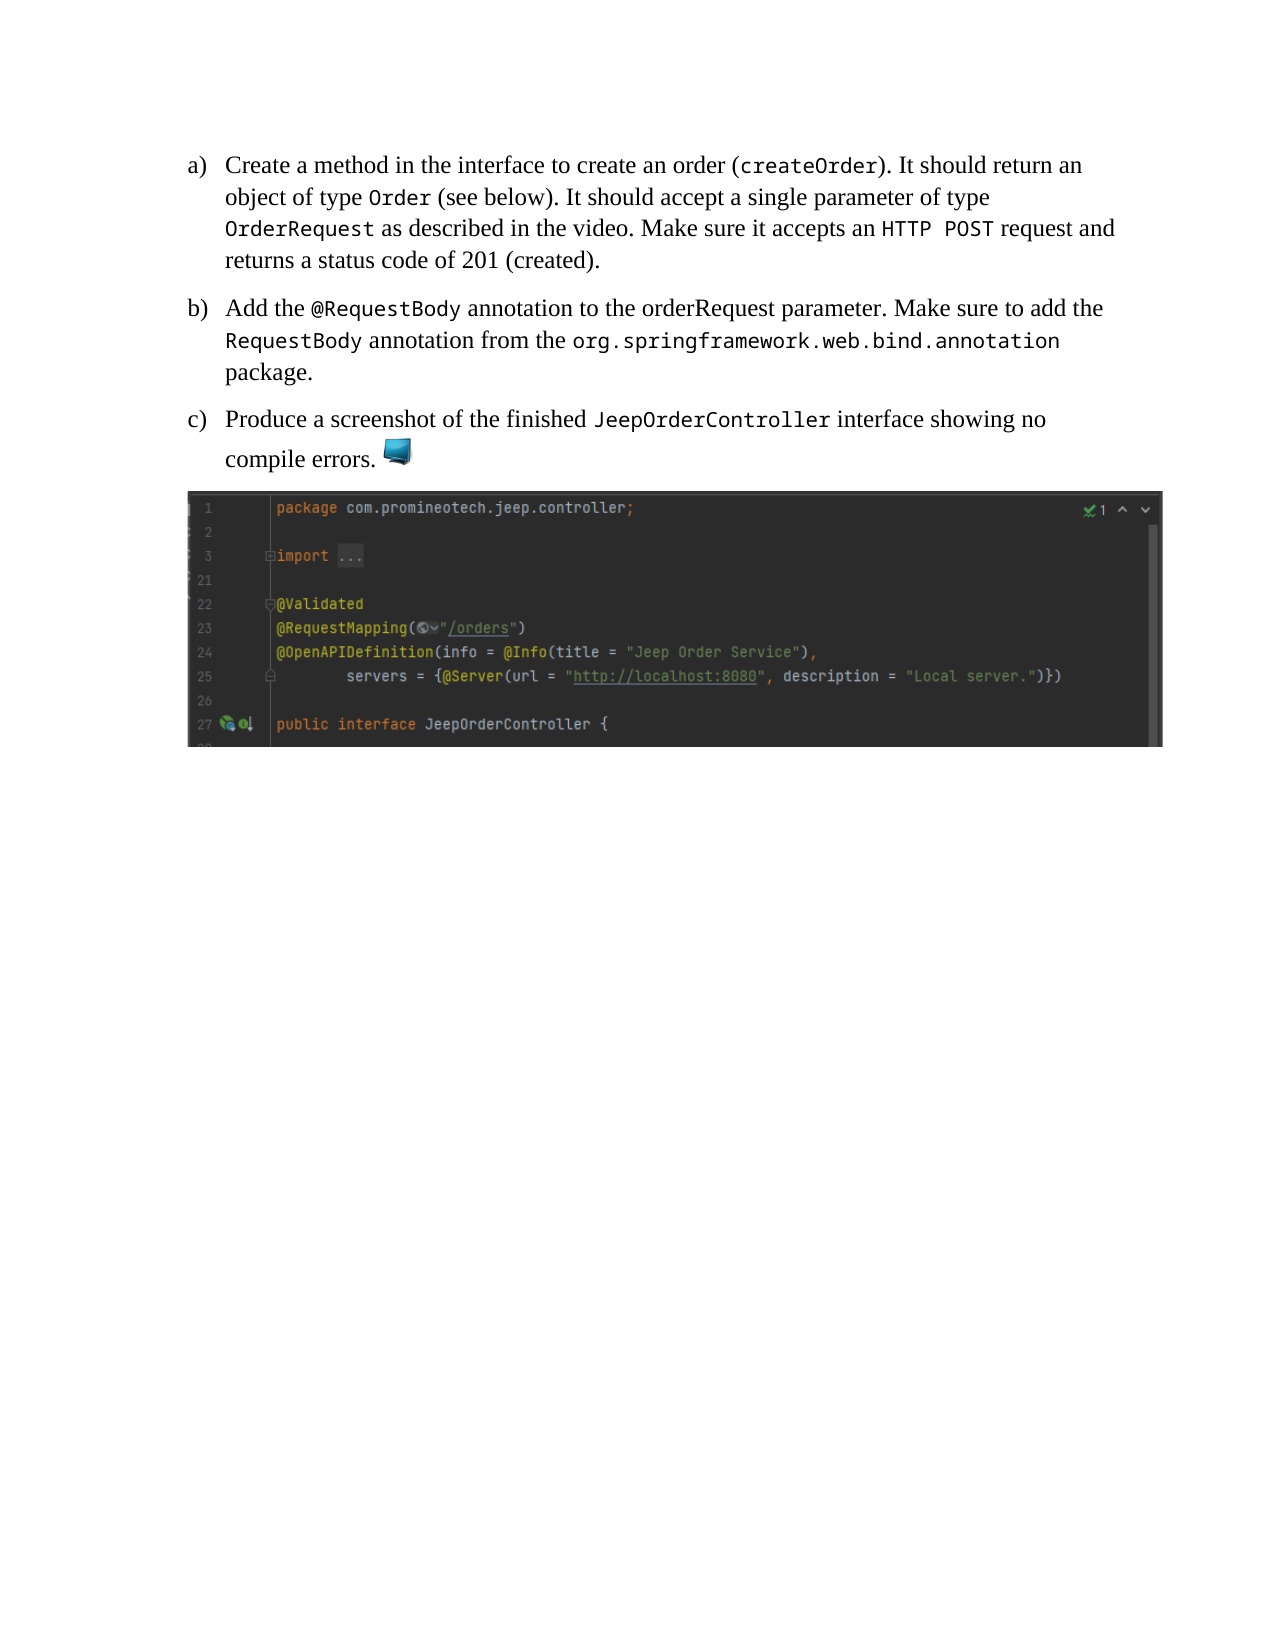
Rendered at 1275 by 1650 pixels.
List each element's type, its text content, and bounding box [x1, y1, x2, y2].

list Produce a screenshot of the finished JeepOrderController interface showing no compile errors. [187, 404, 1125, 473]
list Create a method in the interface to create an order (createOrder). It should return an object of type Order (see below). It should accept a single parameter of type OrderRequest as described in the video. Make sure it accepts an HTTP POST request and returns a status code of 201 (created). [187, 150, 1125, 274]
list Add the @RequestBody annotation to the orderRequest parameter. Make sure to add the RequestBody annotation from the org.springframework.web.bind.annotation package. [187, 293, 1125, 385]
picture [382, 436, 414, 468]
picture [187, 491, 1163, 747]
